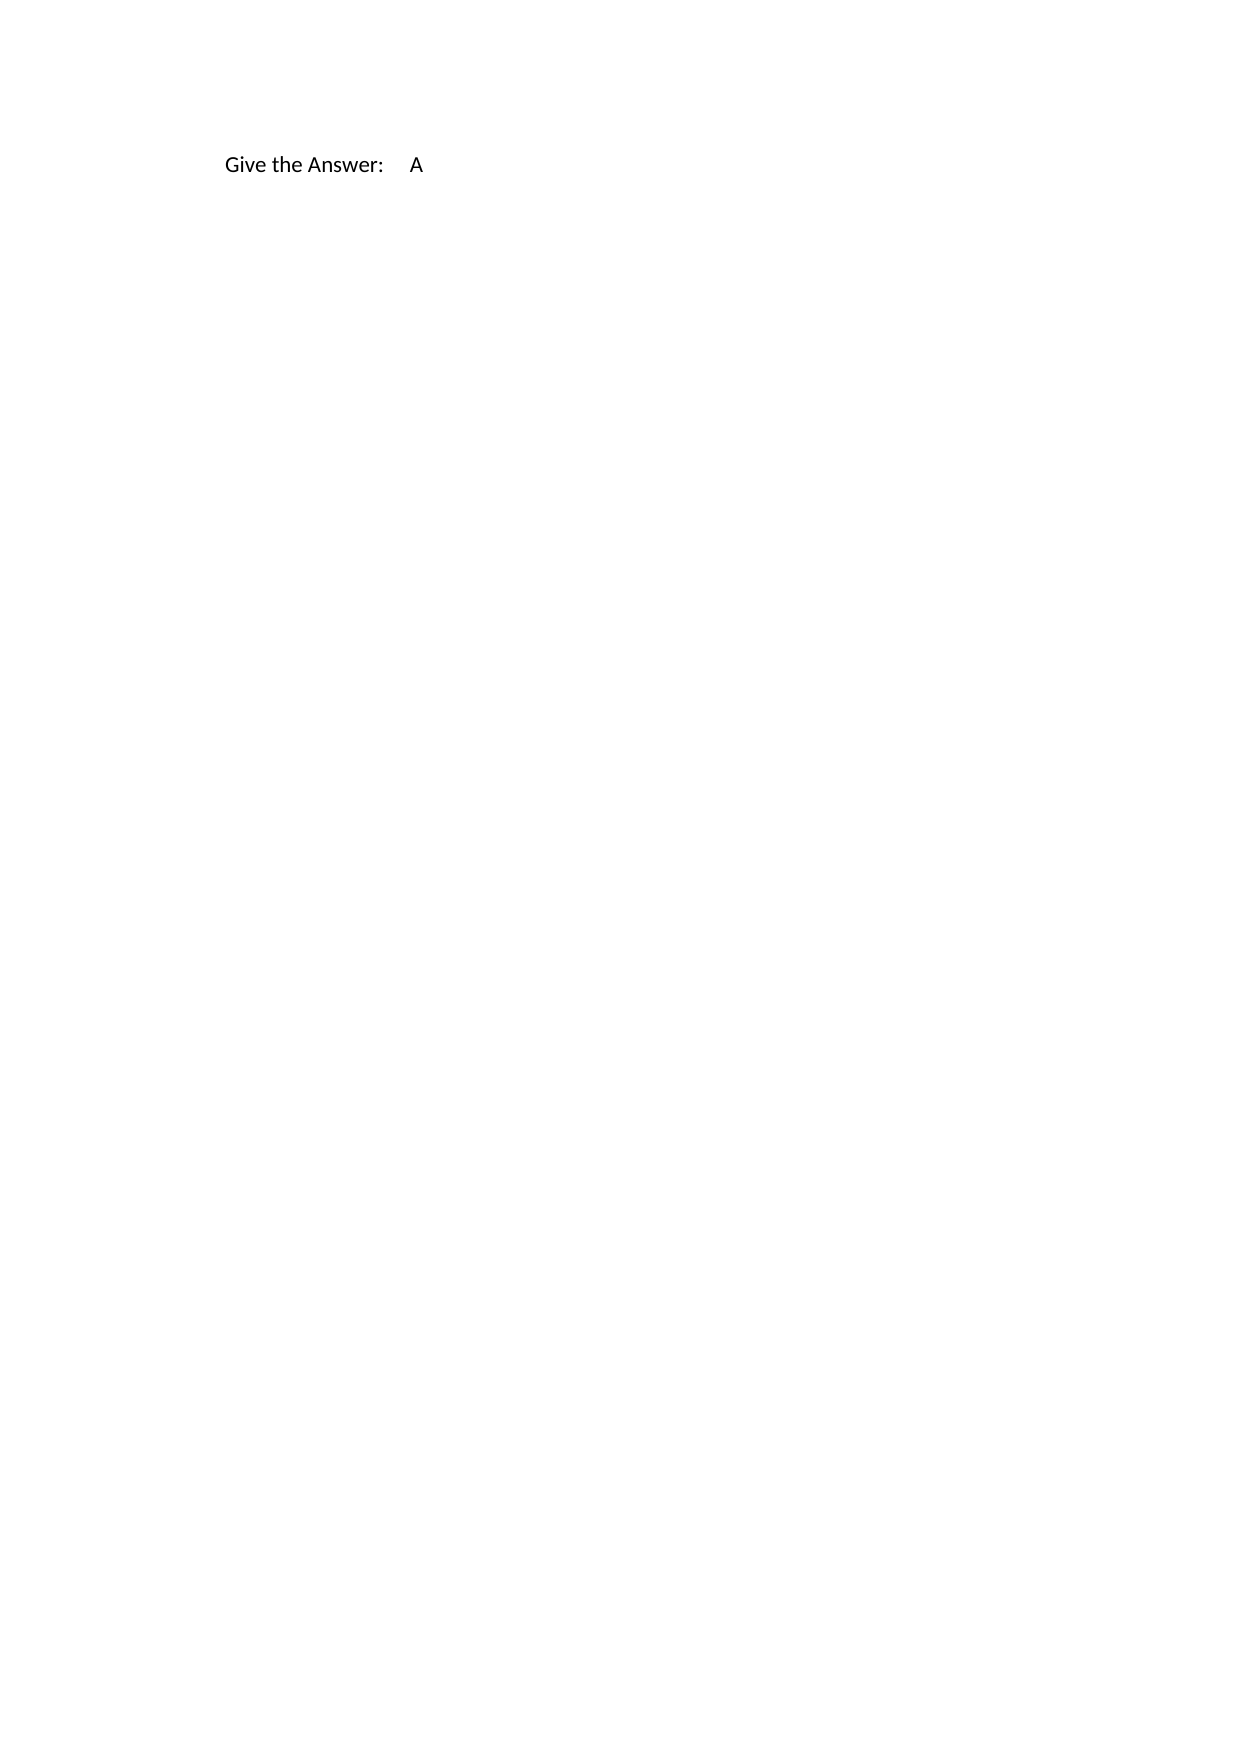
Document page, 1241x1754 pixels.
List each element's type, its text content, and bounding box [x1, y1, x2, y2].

text Give the Answer: A [150, 150, 1090, 178]
